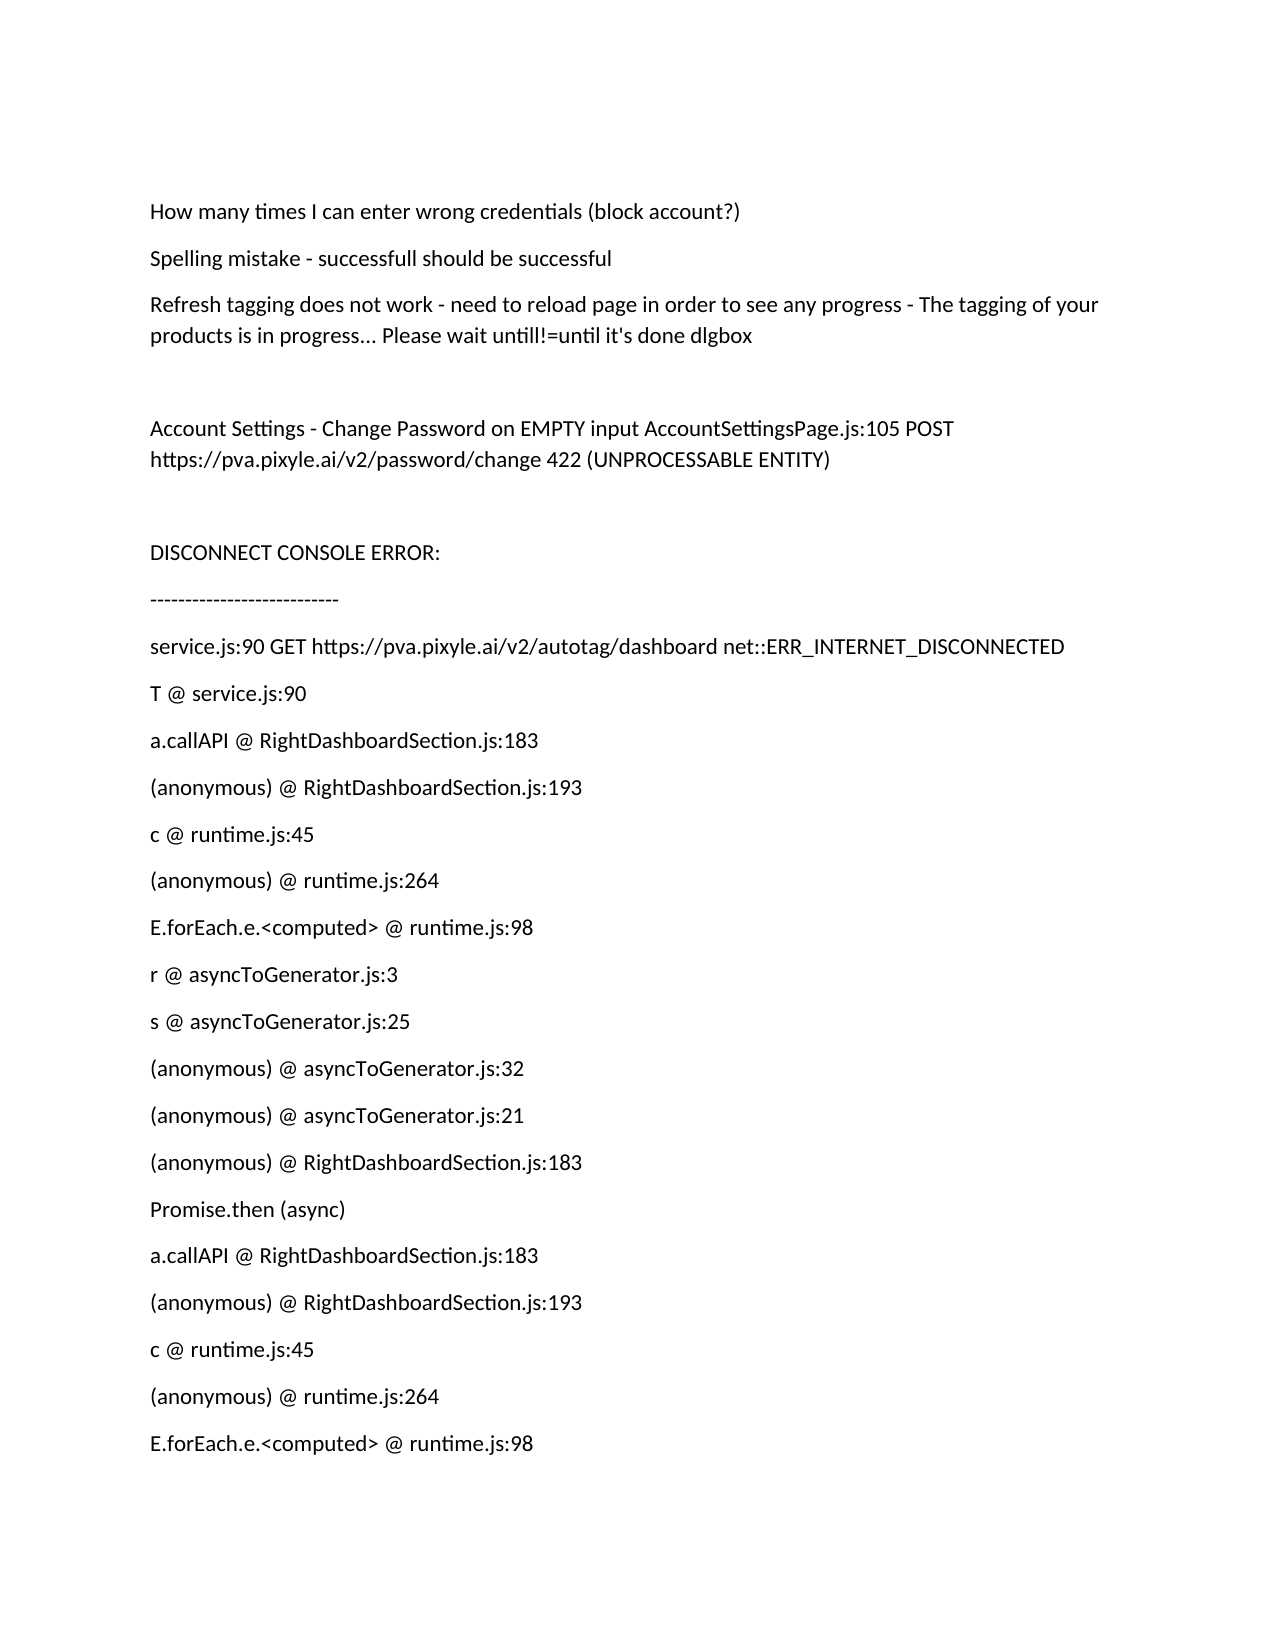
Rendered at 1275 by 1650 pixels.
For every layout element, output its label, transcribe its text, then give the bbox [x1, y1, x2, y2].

text service.js:90 GET https://pva.pixyle.ai/v2/autotag/dashboard net::ERR_INTERNET_DISCONNECTED [150, 632, 1125, 660]
text (anonymous) @ RightDashboardSection.js:183 [150, 1148, 1125, 1176]
text DISCONNECT CONSOLE ERROR: [150, 538, 1125, 567]
text s @ asyncToGenerator.js:25 [150, 1007, 1125, 1035]
text (anonymous) @ runtime.js:264 [150, 867, 1125, 895]
text (anonymous) @ runtime.js:264 [150, 1382, 1125, 1410]
text Refresh tagging does not work - need to reload page in order to see any progress - The tagging of your products is in progress... Please wait untill!=until it's done dlgbox [150, 291, 1125, 349]
text a.callAPI @ RightDashboardSection.js:183 [150, 1242, 1125, 1270]
text c @ runtime.js:45 [150, 1335, 1125, 1363]
text (anonymous) @ asyncToGenerator.js:32 [150, 1054, 1125, 1082]
text Spelling mistake - successfull should be successful [150, 244, 1125, 272]
text How many times I can enter wrong credentials (block account?) [150, 197, 1125, 225]
text a.callAPI @ RightDashboardSection.js:183 [150, 726, 1125, 754]
text (anonymous) @ asyncToGenerator.js:21 [150, 1101, 1125, 1129]
text Promise.then (async) [150, 1195, 1125, 1223]
text E.forEach.e.<computed> @ runtime.js:98 [150, 1429, 1125, 1457]
text (anonymous) @ RightDashboardSection.js:193 [150, 1288, 1125, 1317]
text r @ asyncToGenerator.js:3 [150, 960, 1125, 988]
text --------------------------- [150, 585, 1125, 613]
text (anonymous) @ RightDashboardSection.js:193 [150, 773, 1125, 801]
text Account Settings - Change Password on EMPTY input AccountSettingsPage.js:105 POST https://pva.pixyle.ai/v2/password/change 422 (UNPROCESSABLE ENTITY) [150, 414, 1125, 473]
text E.forEach.e.<computed> @ runtime.js:98 [150, 913, 1125, 942]
text T @ service.js:90 [150, 679, 1125, 707]
text c @ runtime.js:45 [150, 820, 1125, 848]
